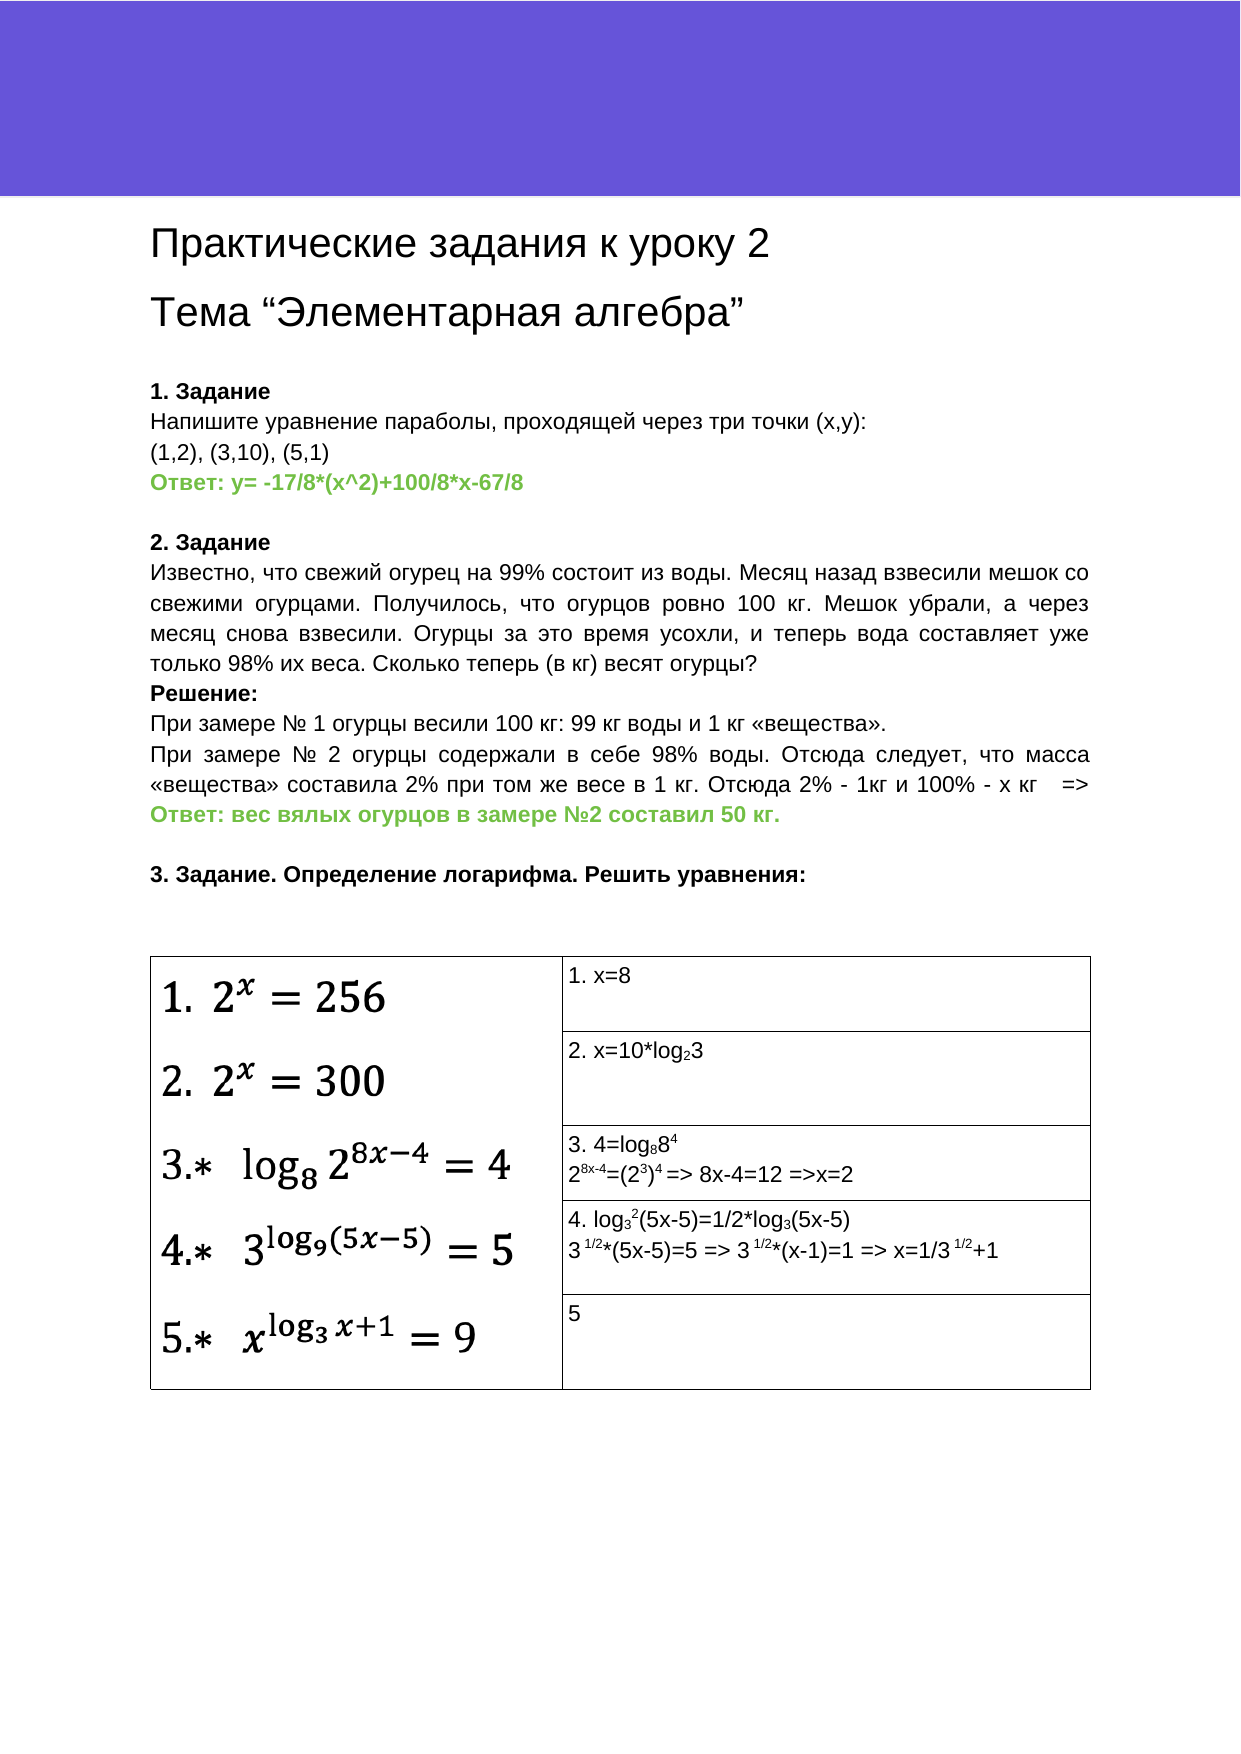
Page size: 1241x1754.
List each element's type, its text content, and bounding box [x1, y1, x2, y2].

text 2. Задание [150, 529, 1090, 556]
table_cell 4. log32(5x-5)=1/2*log3(5x-5) 3 1/2*(5x-5)=5 => 3 1/2*(x-1)=1 => x=1/3 1/2+1 [563, 1201, 1090, 1294]
text При замере № 2 огурцы содержали в себе 98% воды. Отсюда следует, что масса «вещества» составила 2% при том же весе в 1 кг. Отсюда 2% - 1кг и 100% - х кг => Ответ: вес вялых огурцов в замере №2 составил 50 кг. [150, 741, 1090, 827]
text 1. Задание [150, 378, 1090, 404]
subtitle Тема “Элементарная алгебра” [150, 287, 1090, 335]
table_cell 5 [563, 1295, 1090, 1389]
picture [155, 962, 550, 1380]
table_cell 2. x=10*log23 [563, 1032, 1090, 1125]
table_cell 3. 4=log884 28x-4=(23)4 => 8x-4=12 =>x=2 [563, 1126, 1090, 1200]
text Напишите уравнение параболы, проходящей через три точки (x,y): [150, 408, 1090, 435]
table_header [151, 957, 562, 1389]
text При замере № 1 огурцы весили 100 кг: 99 кг воды и 1 кг «вещества». [150, 710, 1090, 737]
subtitle Практические задания к уроку 2 [150, 198, 1090, 267]
table_header 1. x=8 [563, 957, 1090, 1031]
text Известно, что свежий огурец на 99% состоит из воды. Месяц назад взвесили мешок со свежими огурцами. Получилось, что огурцов ровно 100 кг. Мешок убрали, а через месяц снова взвесили. Огурцы за это время усохли, и теперь вода составляет уже только 98% их веса. Сколько теперь (в кг) весят огурцы? [150, 559, 1090, 676]
text Ответ: y= -17/8*(x^2)+100/8*x-67/8 [150, 469, 1090, 495]
text 3. Задание. Определение логарифма. Решить уравнения: [150, 861, 1090, 888]
text (1,2), (3,10), (5,1) [150, 438, 1090, 465]
text Решение: [150, 680, 1090, 707]
